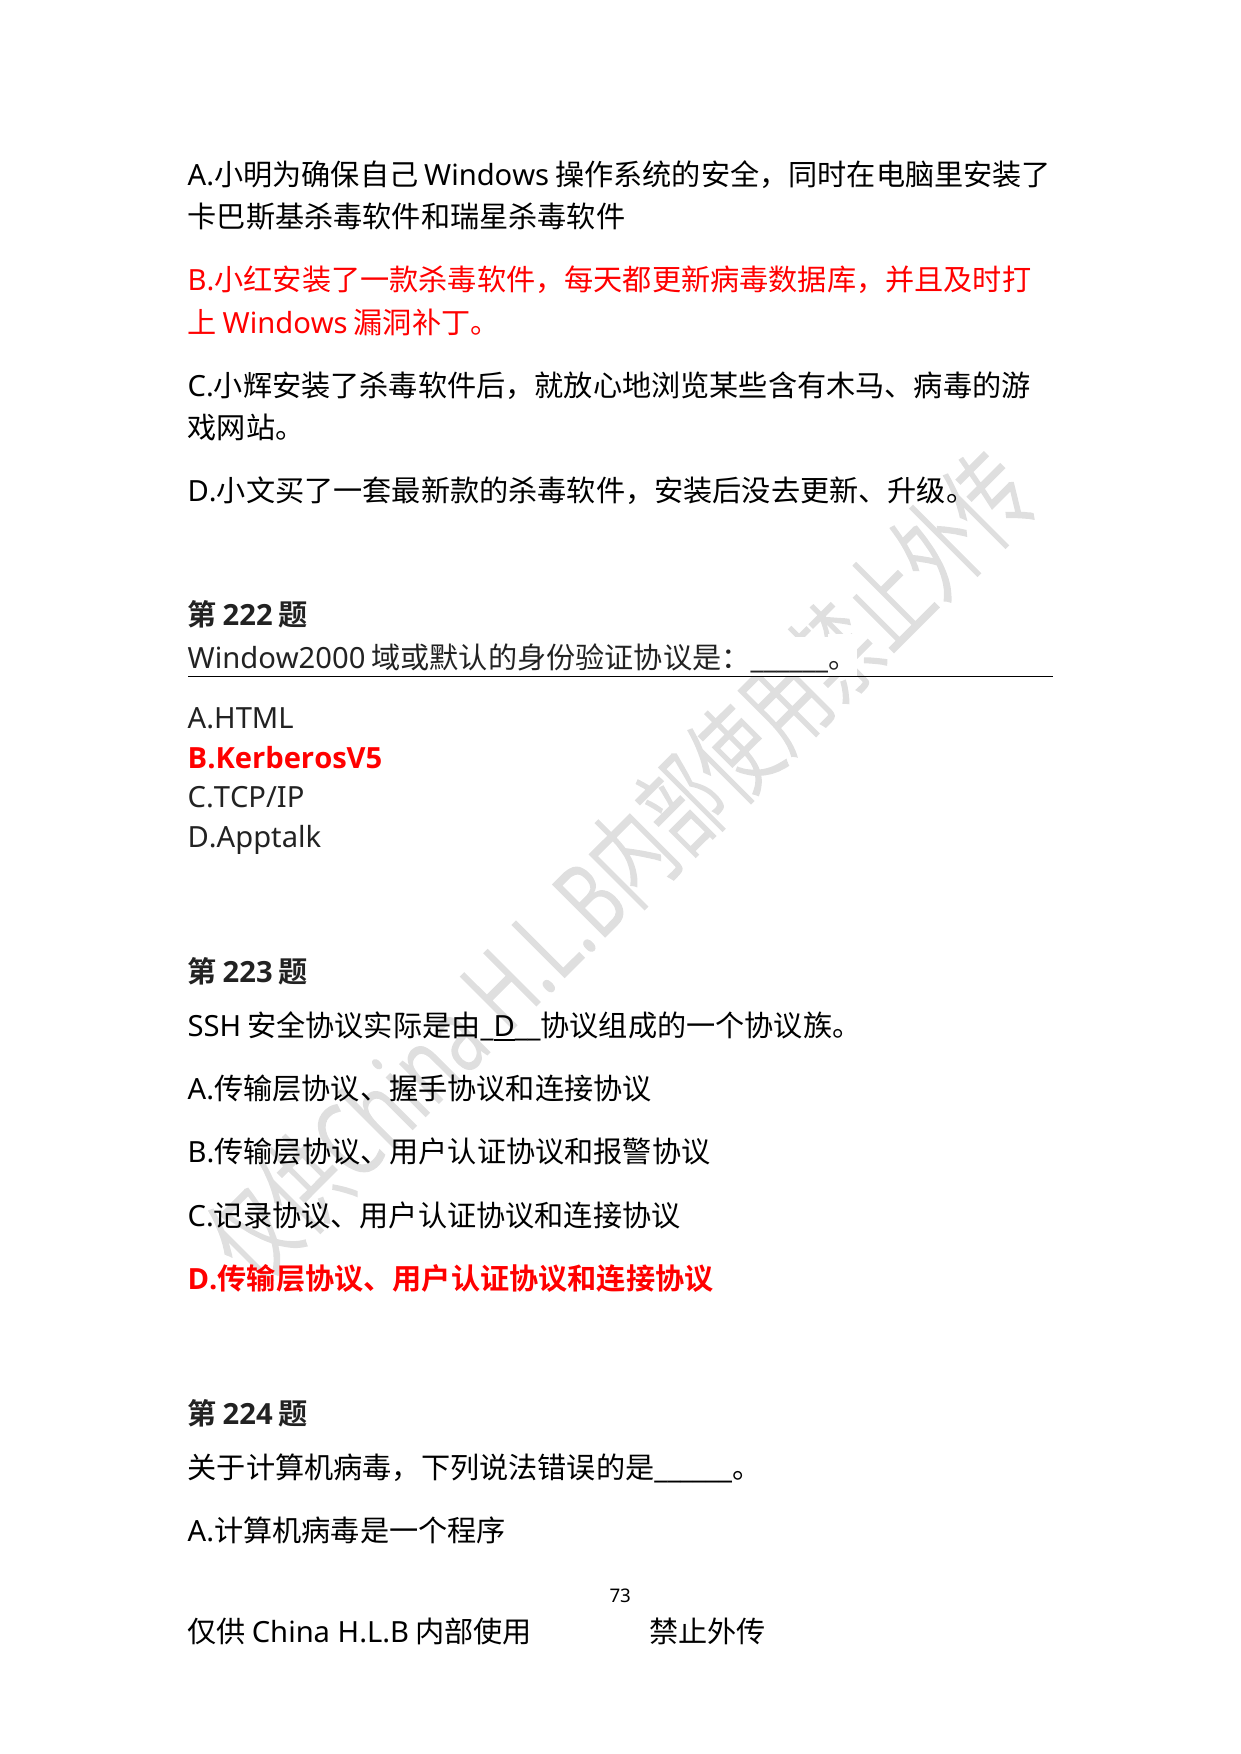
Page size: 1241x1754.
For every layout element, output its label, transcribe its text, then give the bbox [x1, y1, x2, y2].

text A.HTML B.KerberosV5 C.TCP/IP D.Apptalk [187, 697, 1053, 856]
text D.传输层协议、用户认证协议和连接协议 [187, 1255, 1053, 1298]
text C.记录协议、用户认证协议和连接协议 [187, 1192, 1053, 1234]
text A.小明为确保自己Windows操作系统的安全，同时在电脑里安装了卡巴斯基杀毒软件和瑞星杀毒软件 [187, 151, 1053, 236]
text 关于计算机病毒，下列说法错误的是______。 [187, 1444, 1053, 1487]
text C.小辉安装了杀毒软件后，就放心地浏览某些含有木马、病毒的游戏网站。 [187, 362, 1053, 447]
text 第223题 [187, 937, 1053, 1002]
text D.小文买了一套最新款的杀毒软件，安装后没去更新、升级。 [187, 468, 1053, 510]
text B.传输层协议、用户认证协议和报警协议 [187, 1129, 1053, 1171]
text SSH安全协议实际是由_D__协议组成的一个协议族。 [187, 1002, 1053, 1045]
text A.传输层协议、握手协议和连接协议 [187, 1066, 1053, 1108]
text 第224题 [187, 1379, 1053, 1444]
text 第222题 Window2000域或默认的身份验证协议是：______。 [187, 592, 1053, 676]
text B.小红安装了一款杀毒软件，每天都更新病毒数据库，并且及时打上Windows漏洞补丁。 [187, 257, 1053, 342]
text A.计算机病毒是一个程序 [187, 1507, 1053, 1550]
